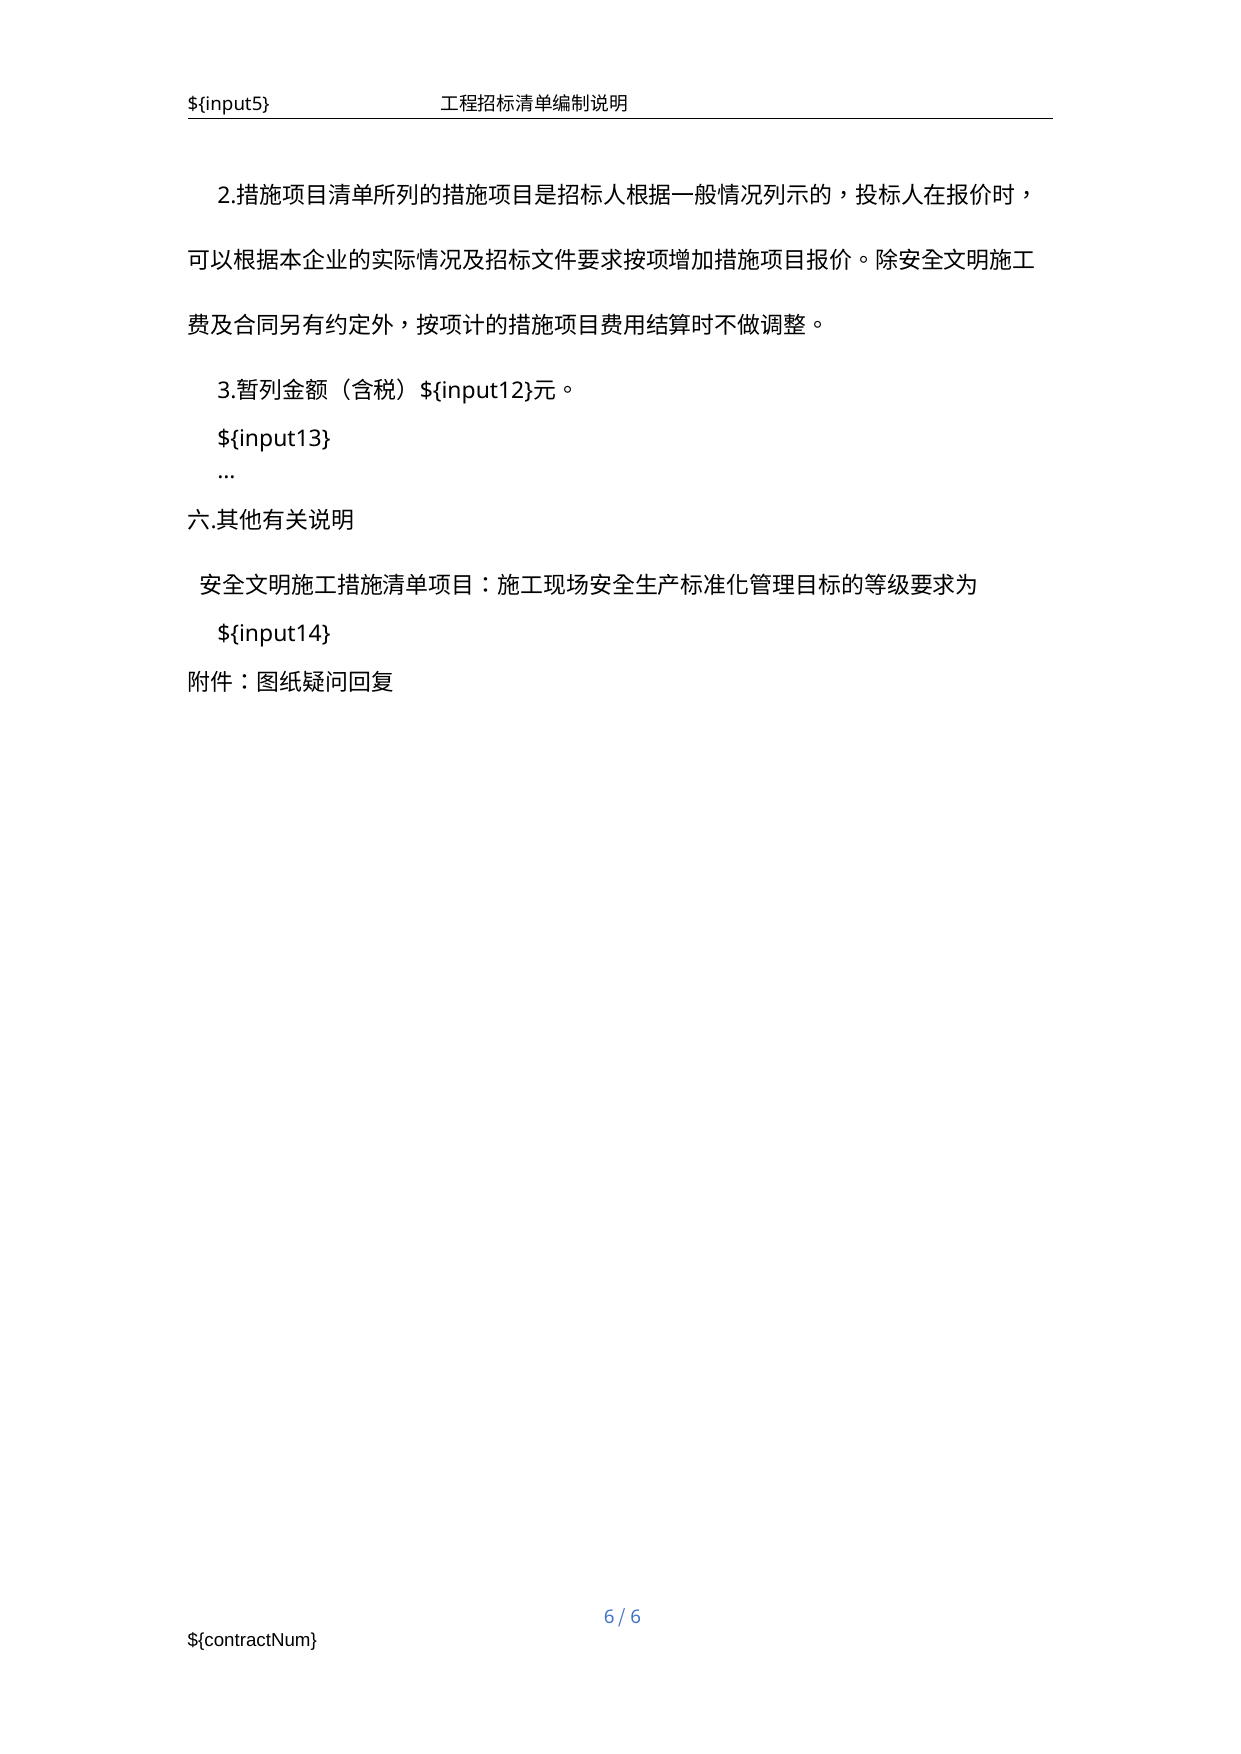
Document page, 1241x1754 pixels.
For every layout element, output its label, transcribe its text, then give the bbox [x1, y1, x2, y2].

text 安全文明施工措施清单项目：施工现场安全生产标准化管理目标的等级要求为 [187, 551, 1053, 616]
text 2.措施项目清单所列的措施项目是招标人根据一般情况列示的，投标人在报价时，可以根据本企业的实际情况及招标文件要求按项增加措施项目报价。除安全文明施工费及合同另有约定外，按项计的措施项目费用结算时不做调整。 [187, 161, 1053, 356]
text … [187, 453, 1053, 486]
text ${input14} [187, 616, 1053, 648]
text 六.其他有关说明 [187, 486, 1053, 551]
text 附件：图纸疑问回复 [187, 648, 1053, 713]
text ${input13} [187, 421, 1053, 453]
text 3.暂列金额（含税）${input12}元。 [187, 356, 1053, 421]
